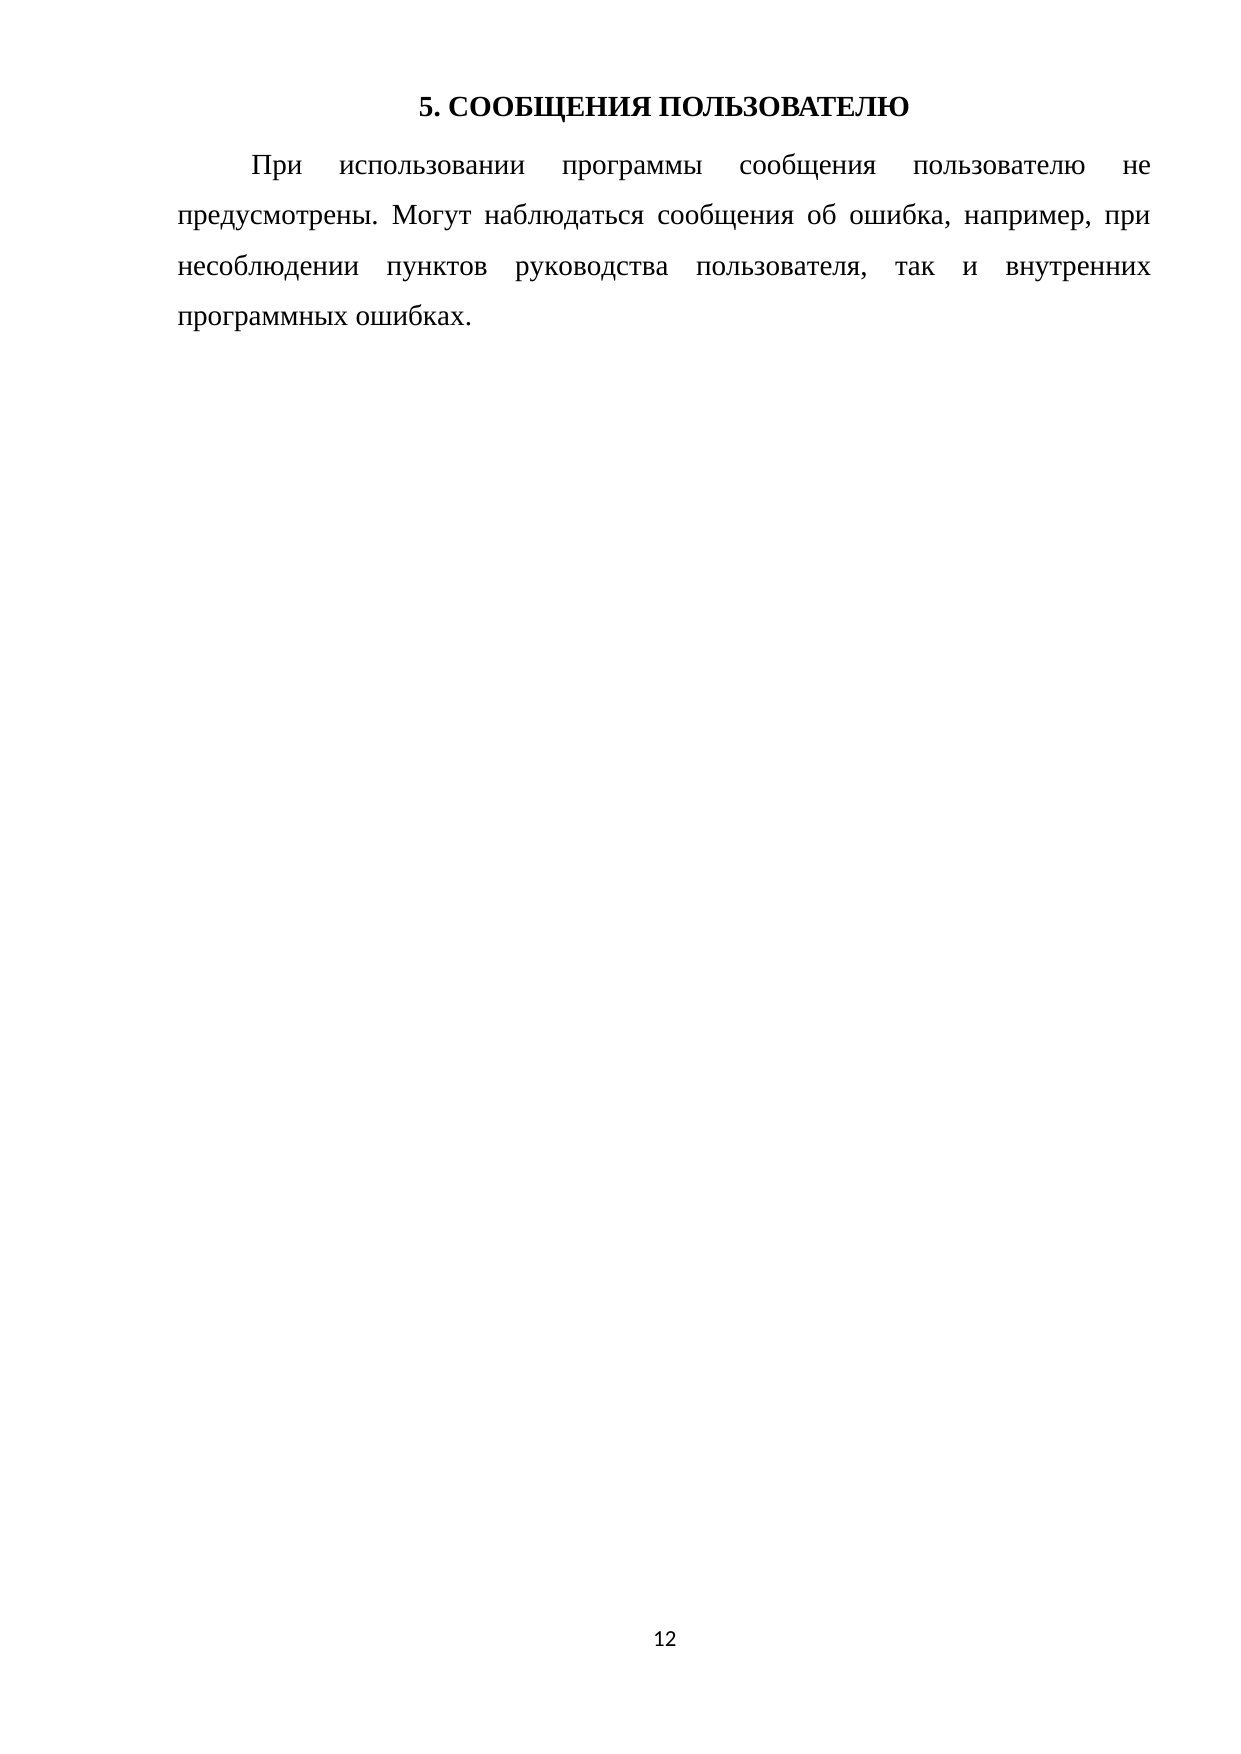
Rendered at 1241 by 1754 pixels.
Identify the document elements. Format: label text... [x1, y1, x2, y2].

subtitle 5. Сообщения пользователю [177, 89, 1152, 122]
text При использовании программы сообщения пользователю не предусмотрены. Могут наблюдаться сообщения об ошибка, например, при несоблюдении пунктов руководства пользователя, так и внутренних программных ошибках. [177, 147, 1152, 332]
